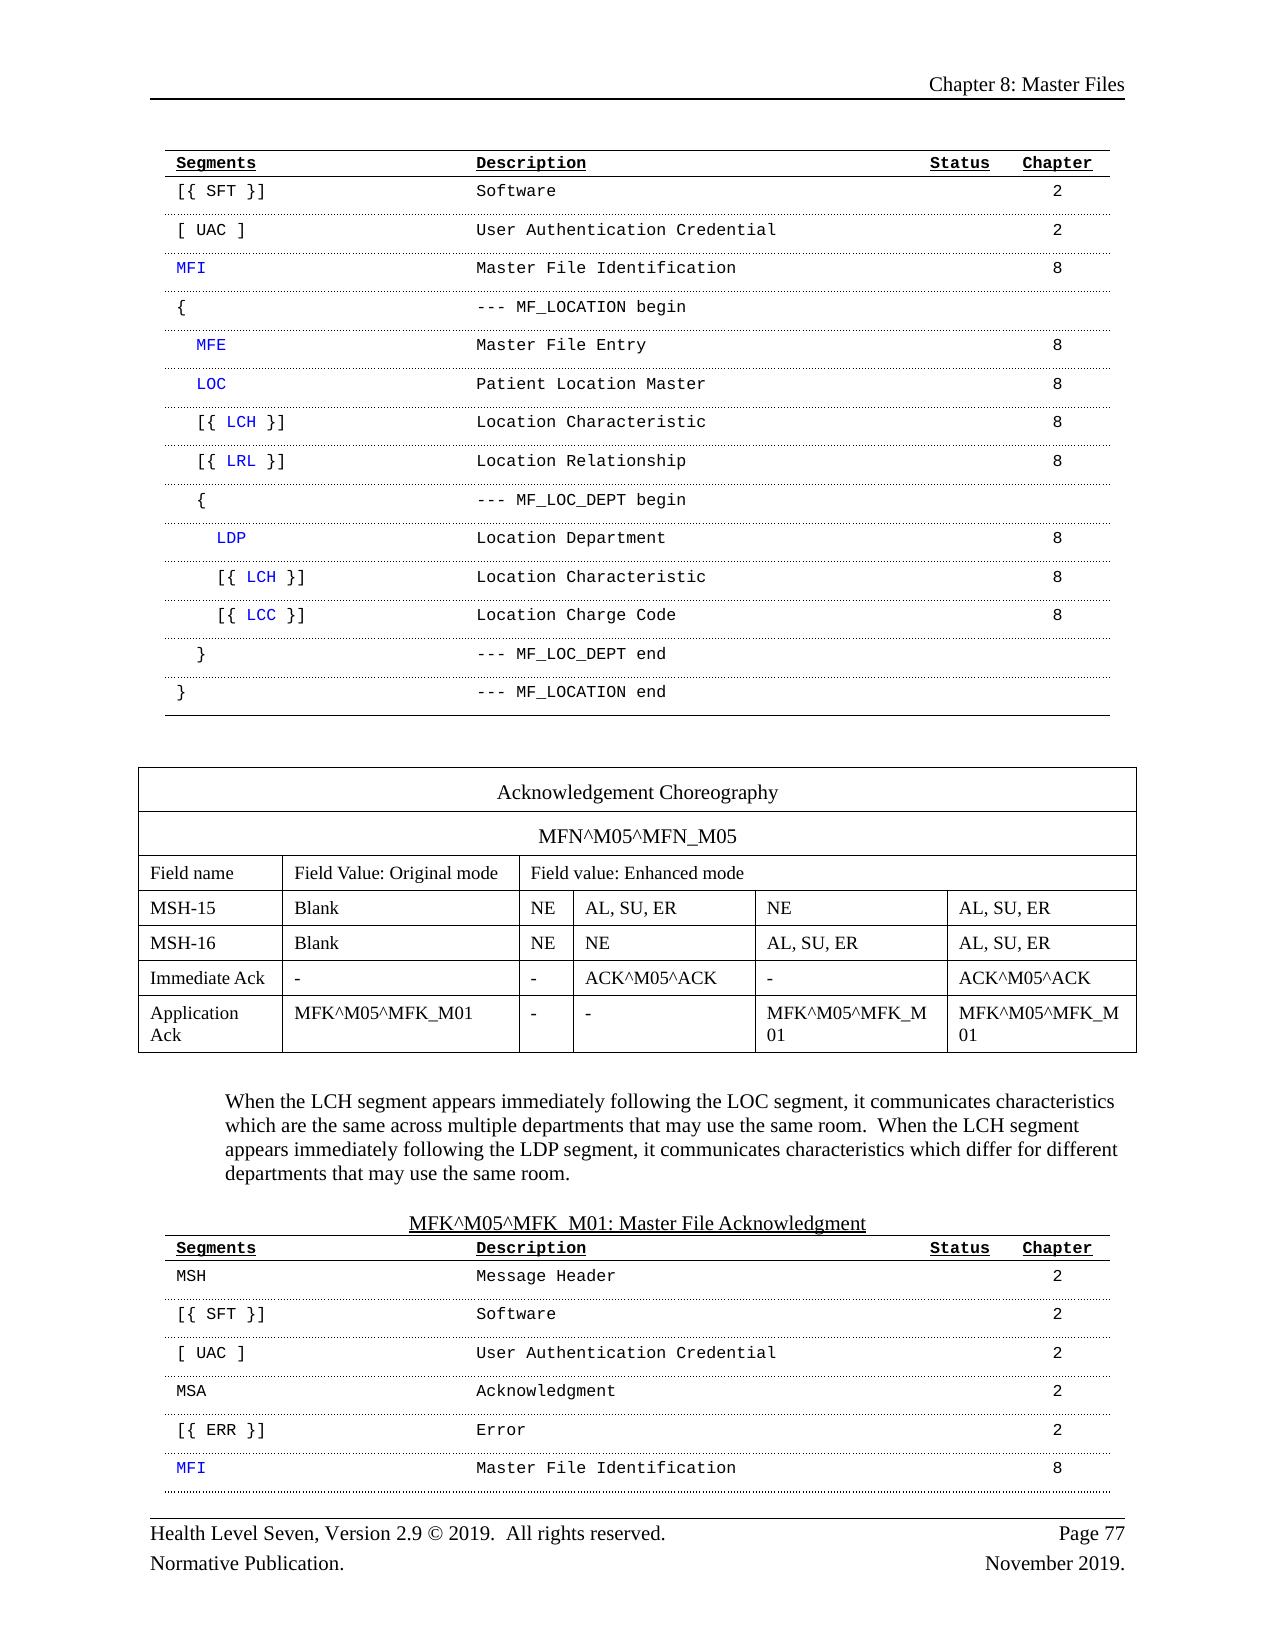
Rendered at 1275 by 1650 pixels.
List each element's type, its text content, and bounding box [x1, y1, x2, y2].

text When the LCH segment appears immediately following the LOC segment, it communicates characteristics which are the same across multiple departments that may use the same room. When the LCH segment appears immediately following the LDP segment, it communicates characteristics which differ for different departments that may use the same room. [225, 1089, 1125, 1185]
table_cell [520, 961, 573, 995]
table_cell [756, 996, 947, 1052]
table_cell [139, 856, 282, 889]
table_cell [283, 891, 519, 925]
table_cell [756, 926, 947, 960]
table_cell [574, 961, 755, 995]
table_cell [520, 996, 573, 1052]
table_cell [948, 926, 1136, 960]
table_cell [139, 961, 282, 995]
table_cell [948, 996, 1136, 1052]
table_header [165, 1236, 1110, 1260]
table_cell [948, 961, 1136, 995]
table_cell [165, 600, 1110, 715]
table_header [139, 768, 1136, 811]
text MFK^M05^MFK_M01: Master File Acknowledgment [150, 1210, 1125, 1234]
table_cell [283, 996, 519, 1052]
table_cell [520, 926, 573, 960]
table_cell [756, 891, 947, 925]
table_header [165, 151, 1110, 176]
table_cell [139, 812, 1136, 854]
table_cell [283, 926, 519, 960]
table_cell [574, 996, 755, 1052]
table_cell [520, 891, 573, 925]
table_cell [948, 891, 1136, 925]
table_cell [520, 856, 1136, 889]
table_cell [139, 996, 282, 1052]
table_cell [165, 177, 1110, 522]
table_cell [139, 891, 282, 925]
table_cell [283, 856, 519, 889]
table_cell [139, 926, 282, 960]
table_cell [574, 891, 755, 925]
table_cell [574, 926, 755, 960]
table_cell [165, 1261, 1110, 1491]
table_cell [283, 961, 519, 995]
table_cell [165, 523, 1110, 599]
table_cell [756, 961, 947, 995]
